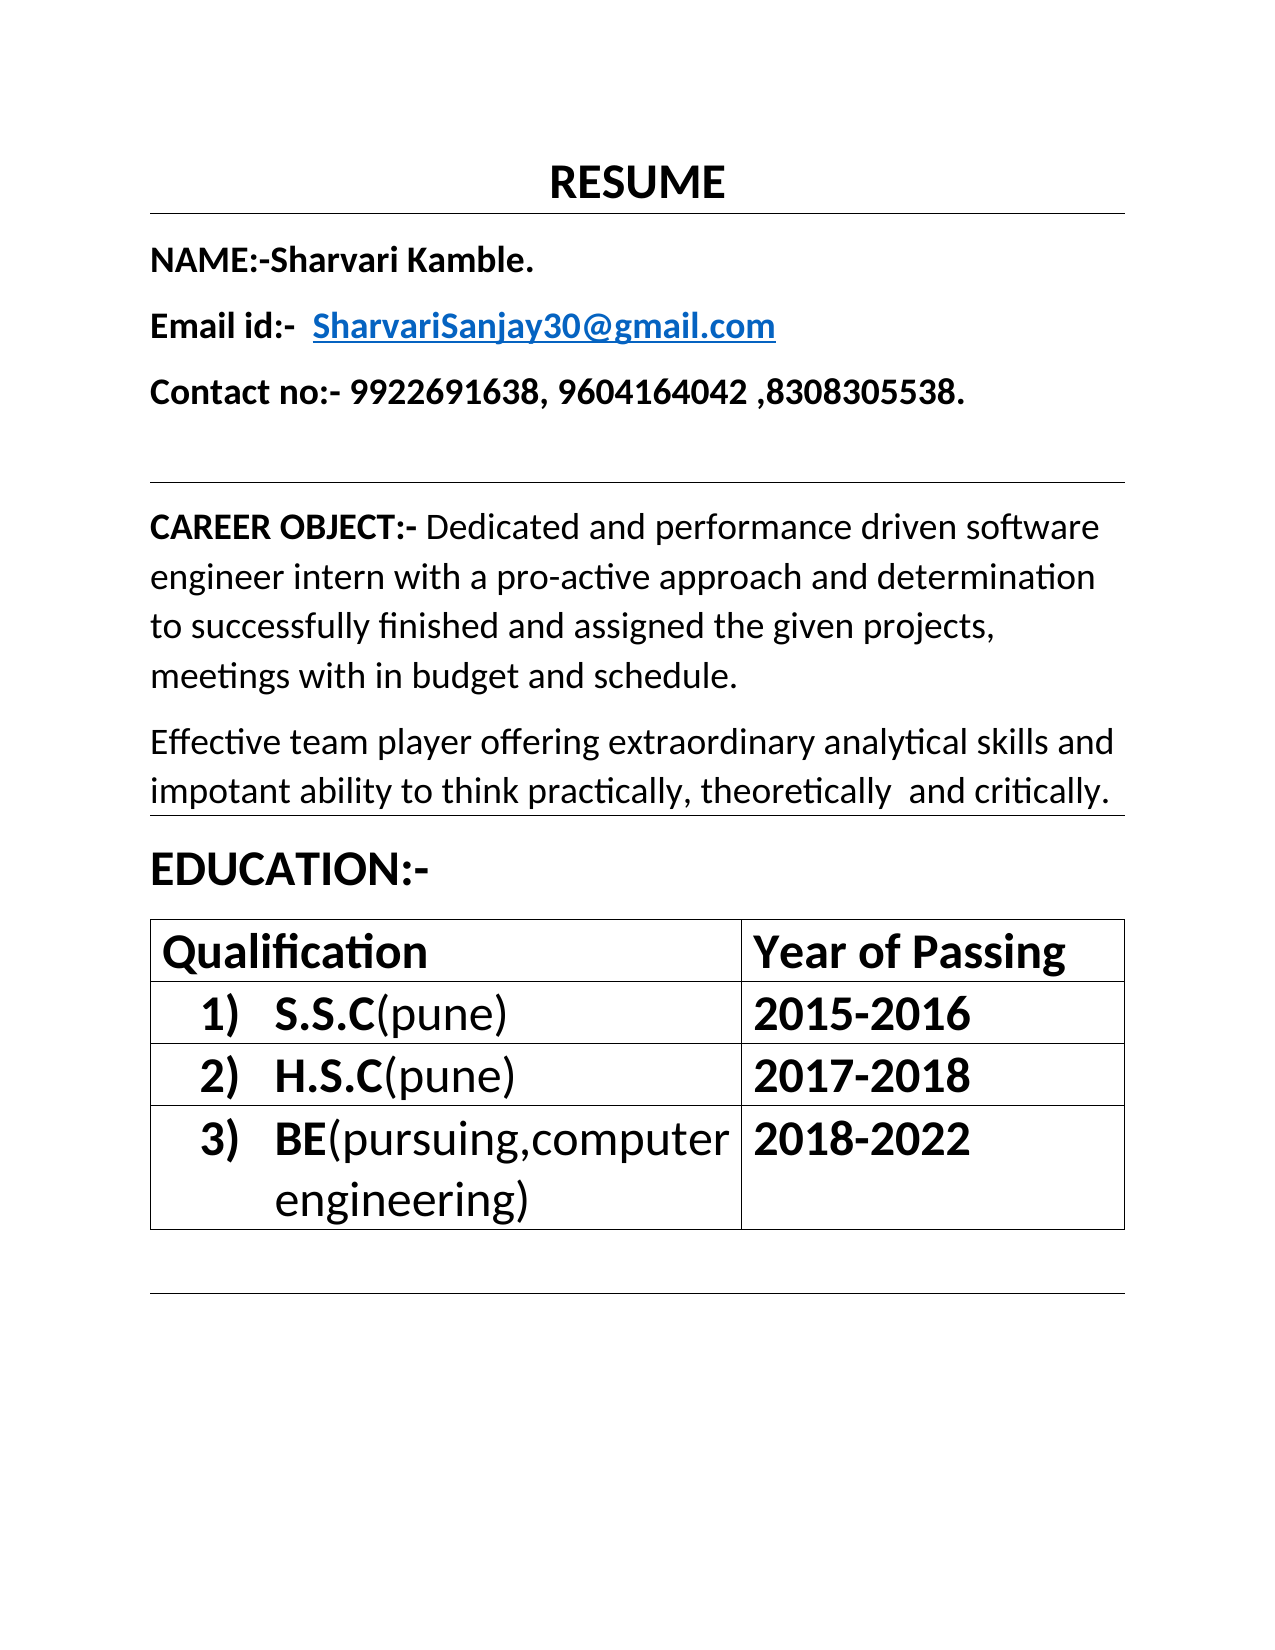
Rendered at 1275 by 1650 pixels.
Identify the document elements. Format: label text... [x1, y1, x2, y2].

table_header Year of Passing [742, 920, 1124, 981]
table_cell 2017-2018 [742, 1044, 1124, 1105]
table_cell 2018-2022 [742, 1106, 1124, 1228]
table_cell 2015-2016 [742, 982, 1124, 1043]
table_cell S.S.C(pune) [151, 982, 741, 1043]
text NAME:-Sharvari Kamble. [150, 236, 1125, 281]
text CAREER OBJECT:- Dedicated and performance driven software engineer intern with a pro-active approach and determination to successfully finished and assigned the given projects, meetings with in budget and schedule. [150, 503, 1125, 698]
text Effective team player offering extraordinary analytical skills and impotant ability to think practically, theoretically and critically. [150, 718, 1125, 815]
table_cell H.S.C(pune) [151, 1044, 741, 1105]
table_cell BE(pursuing,computer engineering) [151, 1106, 741, 1228]
text EDUCATION:- [150, 837, 1125, 898]
text Contact no:- 9922691638, 9604164042 ,8308305538. [150, 368, 1125, 414]
text RESUME [150, 150, 1125, 213]
text Email id:- SharvariSanjay30@gmail.com [150, 302, 1125, 348]
table_header Qualification [151, 920, 741, 981]
